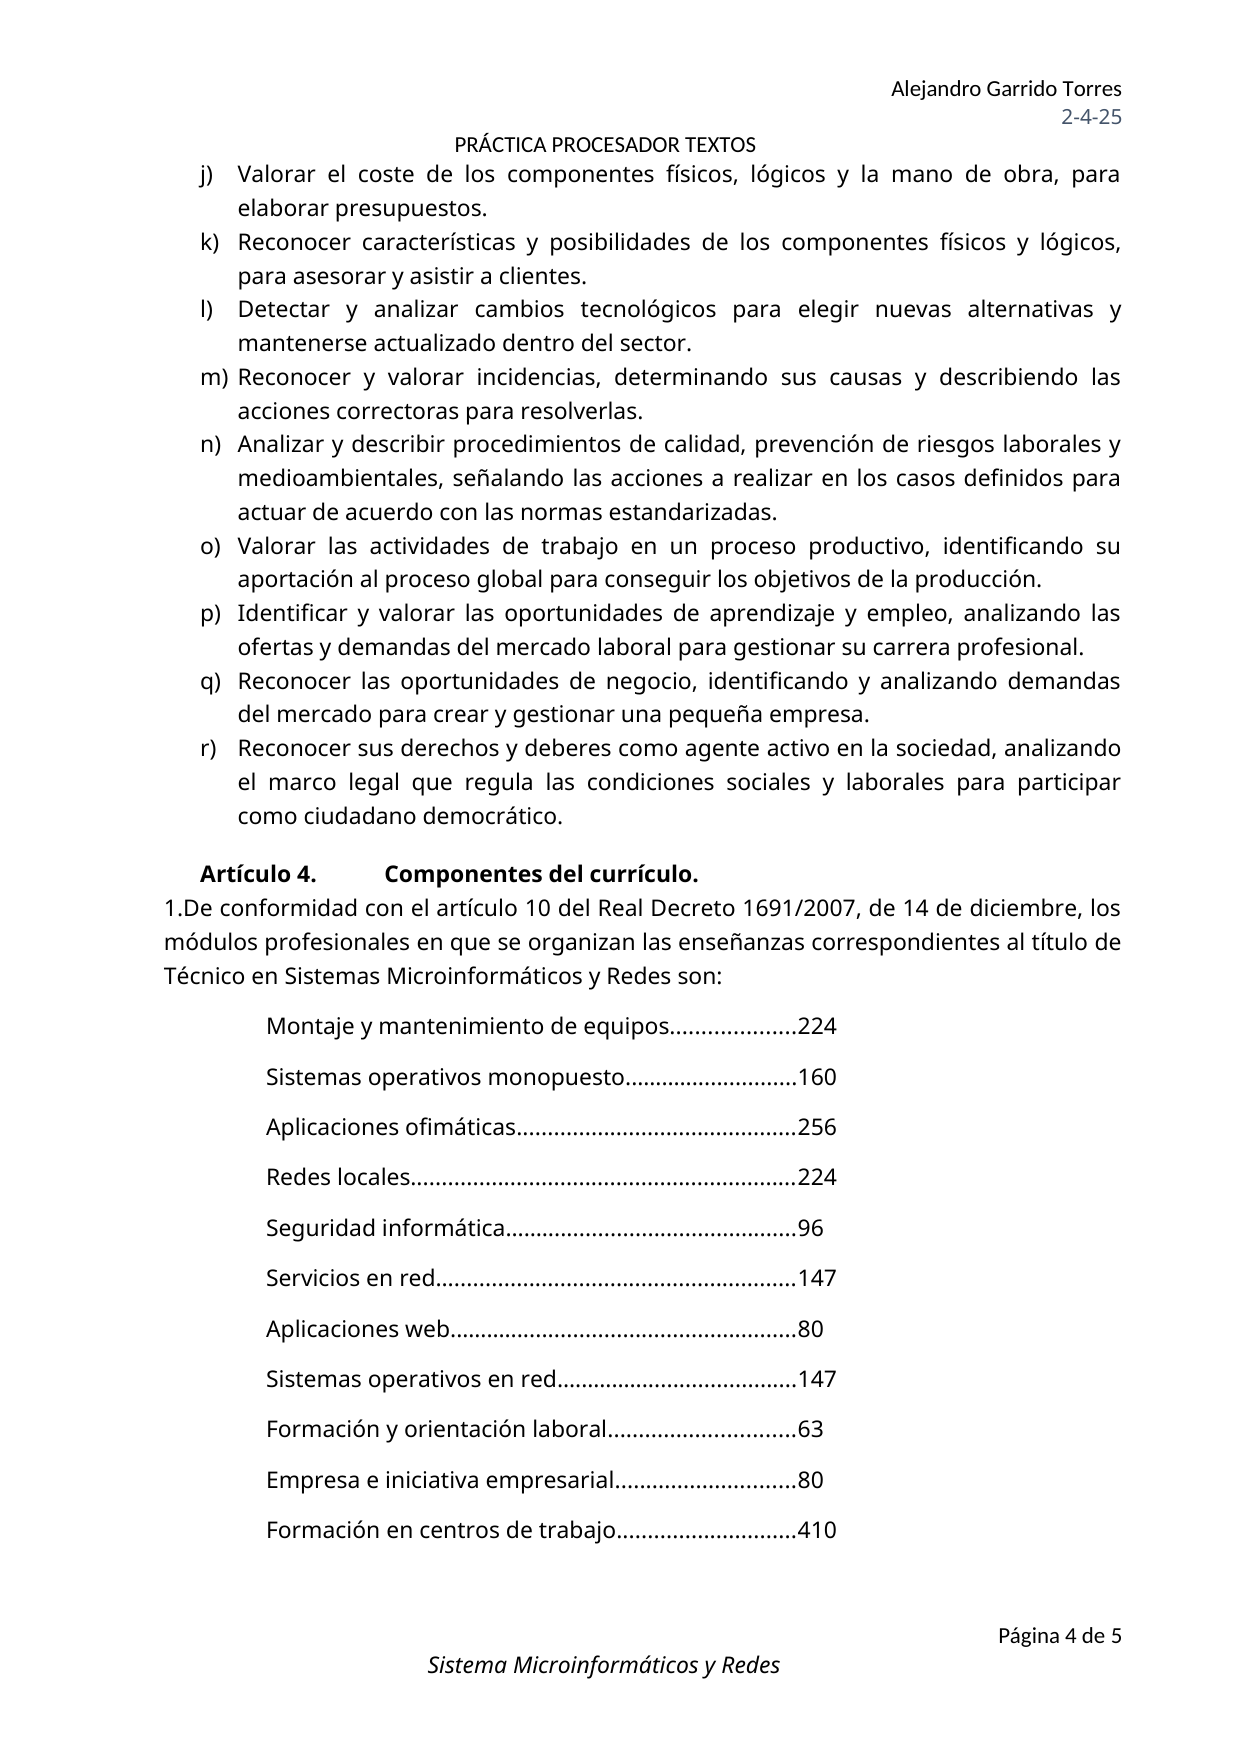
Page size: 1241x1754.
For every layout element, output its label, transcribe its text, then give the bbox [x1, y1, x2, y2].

list Valorar el coste de los componentes físicos, lógicos y la mano de obra, para elaborar presupuestos. [200, 158, 1122, 223]
list Reconocer las oportunidades de negocio, identificando y analizando demandas del mercado para crear y gestionar una pequeña empresa. [200, 664, 1122, 729]
list Reconocer características y posibilidades de los componentes físicos y lógicos, para asesorar y asistir a clientes. [200, 226, 1122, 291]
text Montaje y mantenimiento de equipos. 224 [266, 1010, 945, 1041]
list Reconocer sus derechos y deberes como agente activo en la sociedad, analizando el marco legal que regula las condiciones sociales y laborales para participar como ciudadano democrático. [200, 732, 1122, 831]
list Valorar las actividades de trabajo en un proceso productivo, identificando su aportación al proceso global para conseguir los objetivos de la producción. [200, 529, 1122, 594]
list Detectar y analizar cambios tecnológicos para elegir nuevas alternativas y mantenerse actualizado dentro del sector. [200, 293, 1122, 358]
list Identificar y valorar las oportunidades de aprendizaje y empleo, analizando las ofertas y demandas del mercado laboral para gestionar su carrera profesional. [200, 597, 1122, 662]
text Servicios en red 147 [266, 1262, 945, 1293]
list Reconocer y valorar incidencias, determinando sus causas y describiendo las acciones correctoras para resolverlas. [200, 361, 1122, 426]
text Seguridad informática 96 [266, 1212, 945, 1243]
text Empresa e iniciativa empresarial 80 [266, 1464, 945, 1495]
list 1.De conformidad con el artículo 10 del Real Decreto 1691/2007, de 14 de diciembre, los módulos profesionales en que se organizan las enseñanzas correspondientes al título de Técnico en Sistemas Microinformáticos y Redes son: [164, 892, 1122, 991]
list Analizar y describir procedimientos de calidad, prevención de riesgos laborales y medioambientales, señalando las acciones a realizar en los casos definidos para actuar de acuerdo con las normas estandarizadas. [200, 428, 1122, 527]
text Redes locales 224 [266, 1161, 945, 1192]
text Sistemas operativos en red 147 [266, 1363, 945, 1394]
text Sistemas operativos monopuesto 160 [266, 1060, 945, 1092]
text Aplicaciones web 80 [266, 1312, 945, 1344]
list Componentes del currículo. [200, 858, 1122, 889]
text Formación en centros de trabajo 410 [266, 1514, 945, 1545]
text Formación y orientación laboral 63 [266, 1413, 945, 1444]
text Aplicaciones ofimáticas 256 [266, 1111, 945, 1142]
